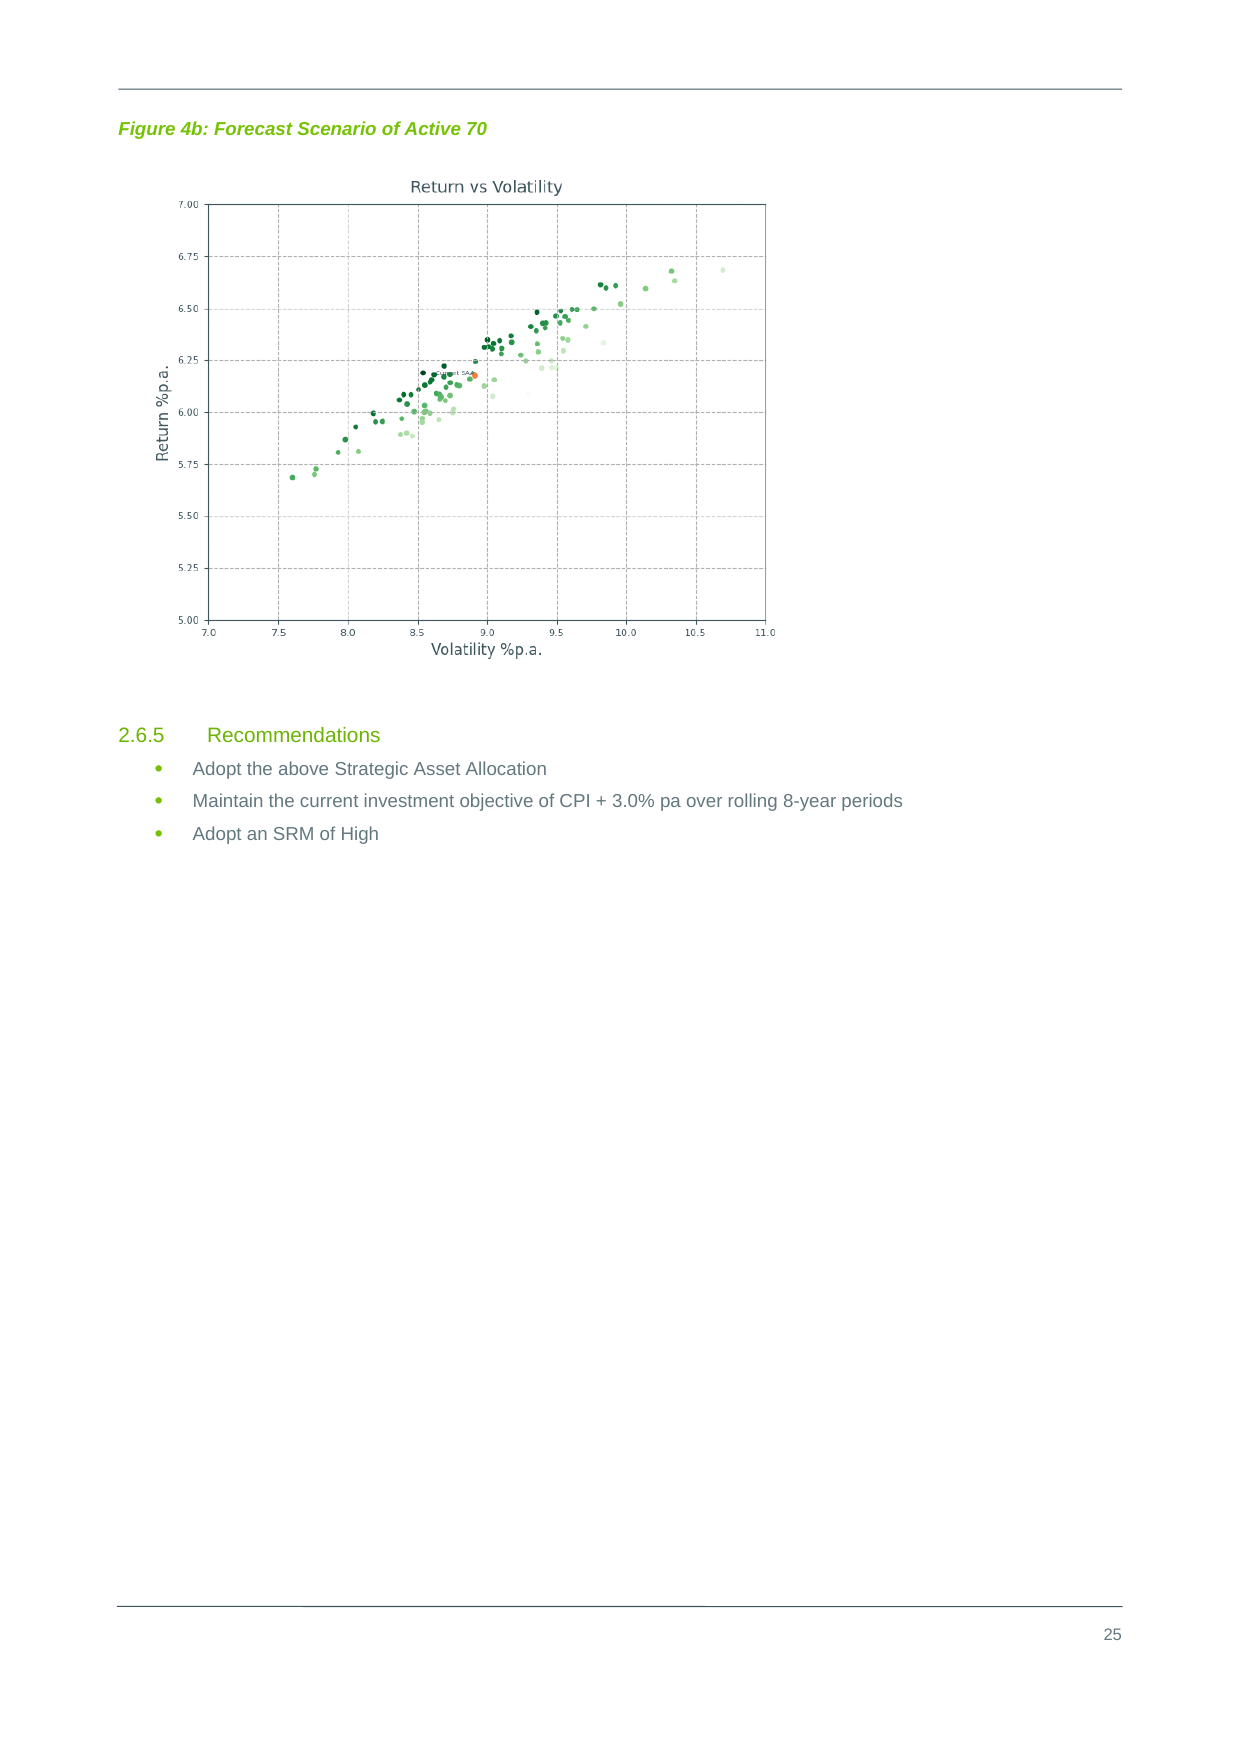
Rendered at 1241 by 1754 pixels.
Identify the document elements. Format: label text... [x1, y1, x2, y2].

subtitle Recommendations [118, 723, 1122, 747]
list Adopt an SRM of High [155, 822, 1122, 844]
picture [118, 139, 837, 679]
list Maintain the current investment objective of CPI + 3.0% pa over rolling 8-year periods [155, 790, 1122, 812]
list Adopt the above Strategic Asset Allocation [155, 757, 1122, 779]
title Figure 4b: Forecast Scenario of Active 70 [118, 118, 1122, 140]
